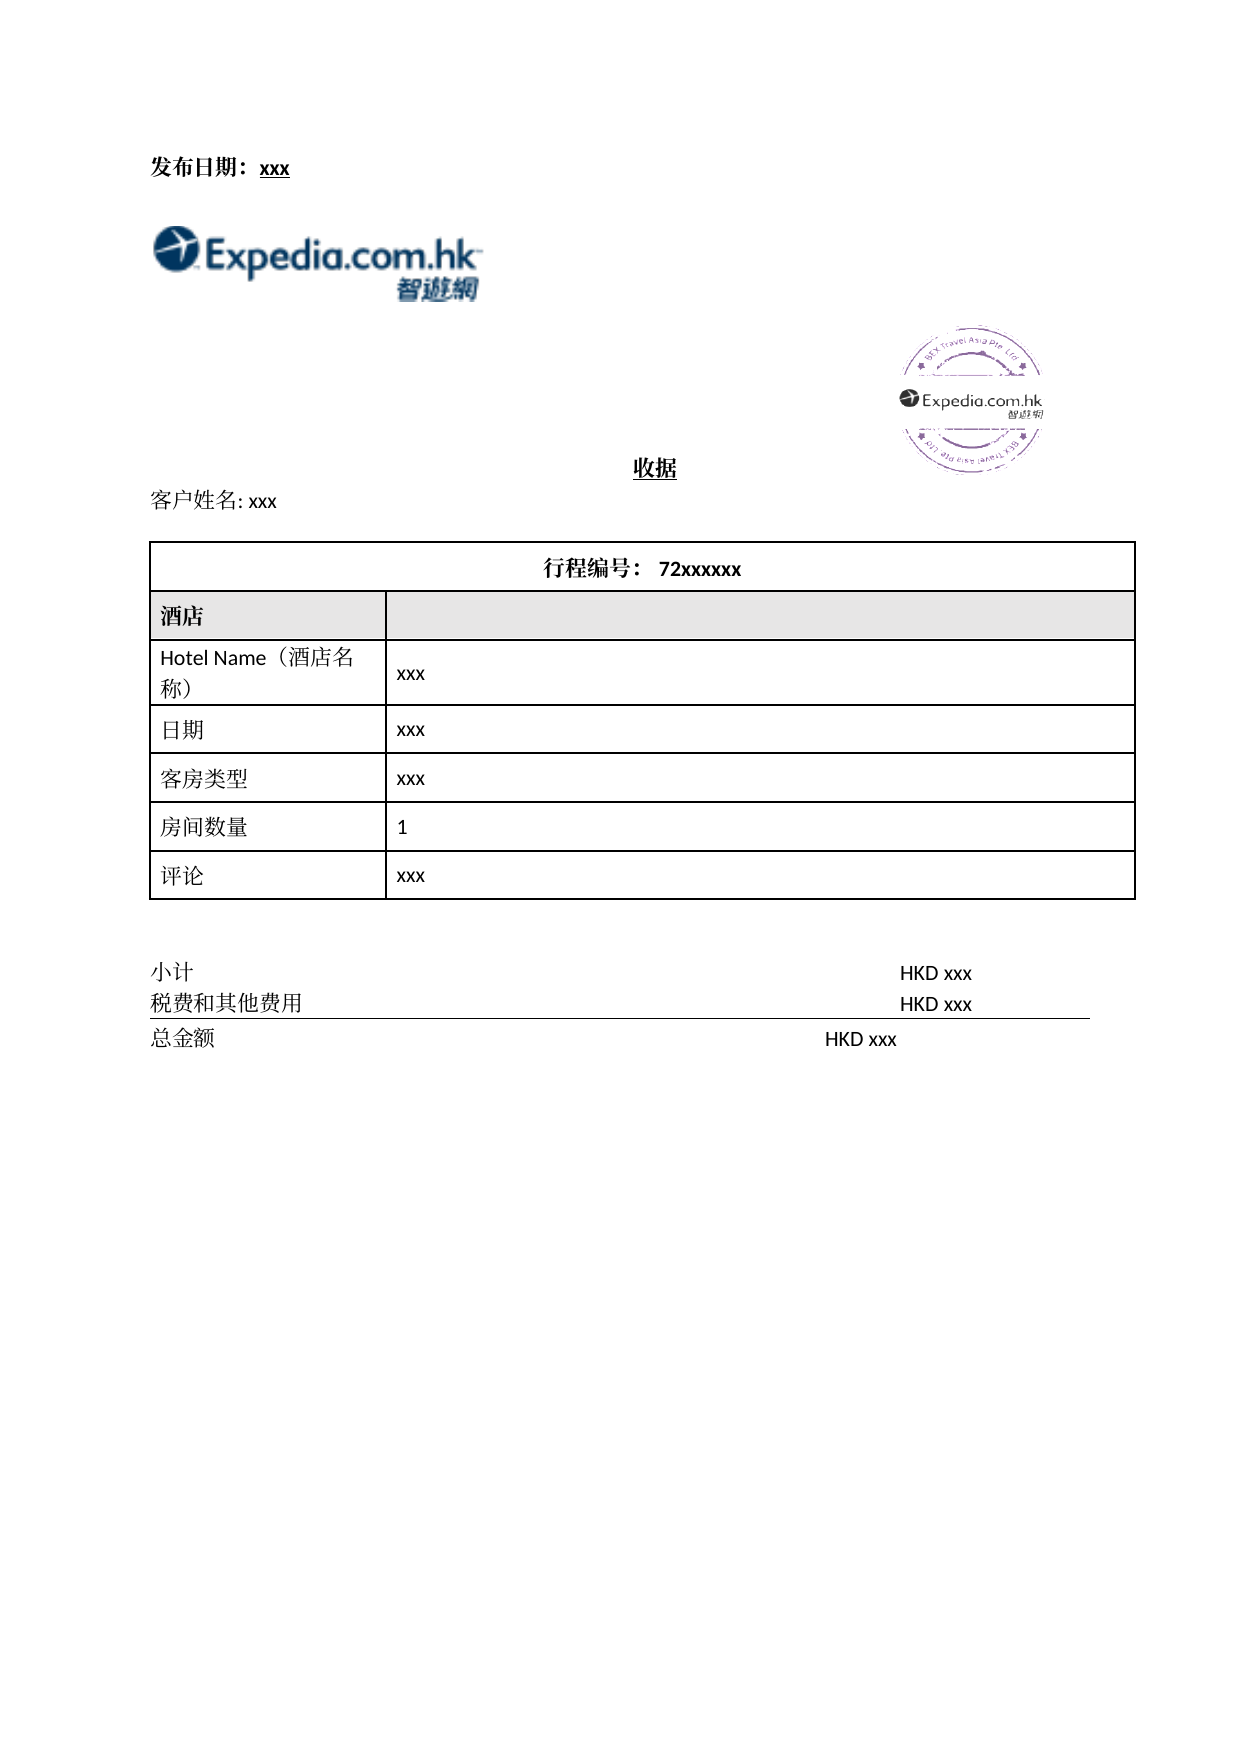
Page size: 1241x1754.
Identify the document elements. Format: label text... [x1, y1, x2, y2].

table_cell xxx [387, 852, 1134, 898]
text 收据 [150, 320, 1090, 483]
text 发布日期：xxx [150, 150, 1090, 181]
text 税费和其他费用 HKD xxx [150, 986, 1090, 1018]
table_cell Hotel Name（酒店名称） [151, 641, 385, 703]
table_cell xxx [387, 754, 1134, 801]
text 小计 HKD xxx [150, 955, 1090, 986]
table_cell 酒店 [151, 592, 385, 638]
table_header 行程编号： 72xxxxxx [151, 543, 1134, 590]
table_cell 1 [387, 803, 1134, 849]
picture [150, 226, 488, 302]
table_cell 评论 [151, 852, 385, 898]
table_cell xxx [387, 706, 1134, 752]
table_cell 房间数量 [151, 803, 385, 849]
table_cell xxx [387, 641, 1134, 703]
table_cell [387, 592, 1134, 638]
table_cell 客房类型 [151, 754, 385, 801]
table_cell 日期 [151, 706, 385, 752]
picture [895, 320, 1046, 477]
text 总金额 HKD xxx [150, 1019, 1090, 1052]
text 客户姓名: xxx [150, 483, 1090, 514]
